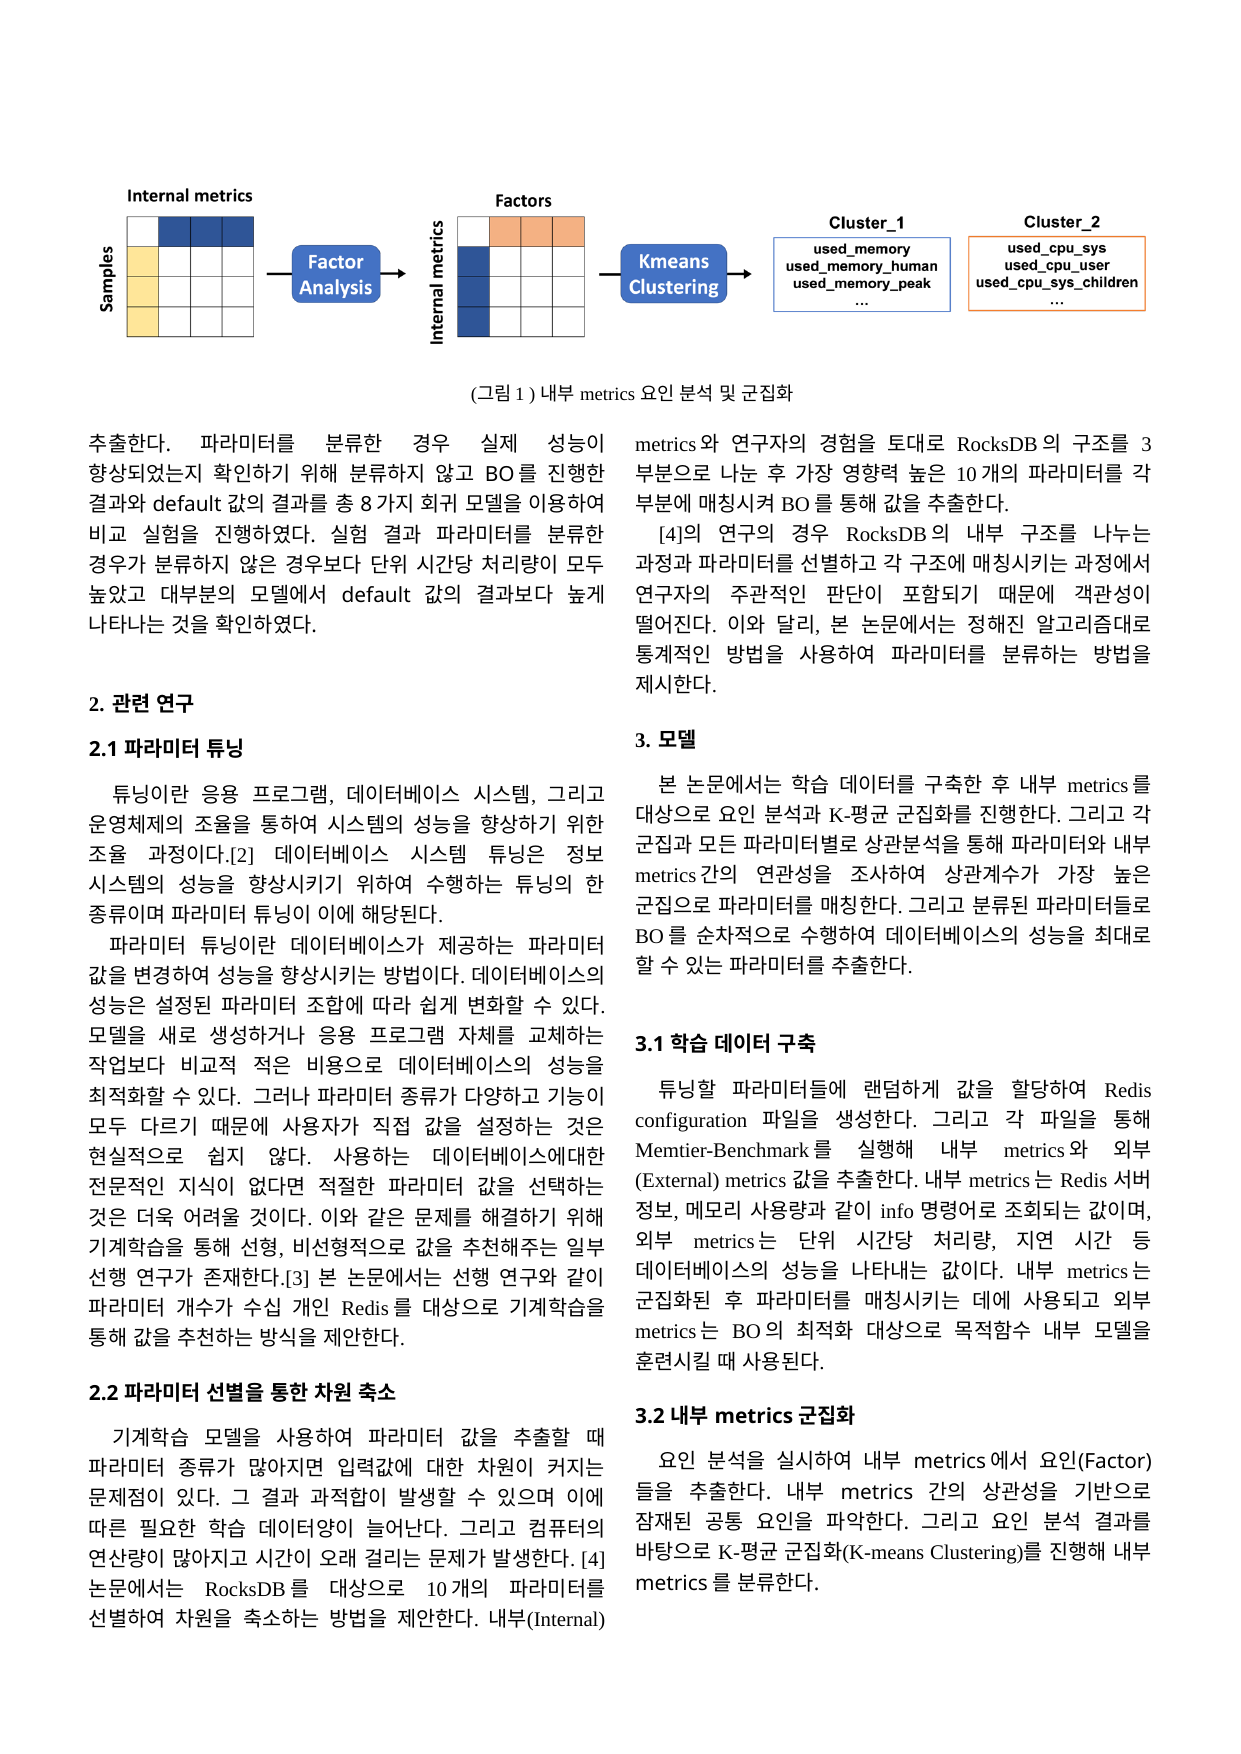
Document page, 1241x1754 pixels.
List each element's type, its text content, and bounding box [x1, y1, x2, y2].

text [4]의 연구의 경우 RocksDB의 내부 구조를 나누는 과정과 파라미터를 선별하고 각 구조에 매칭시키는 과정에서 연구자의 주관적인 판단이 포함되기 때문에 객관성이 떨어진다. 이와 달리, 본 논문에서는 정해진 알고리즘대로 통계적인 방법을 사용하여 파라미터를 분류하는 방법을 제시한다. [635, 517, 1152, 699]
text 본 논문에서는 학습 데이터를 구축한 후 내부 metrics를 대상으로 요인 분석과 K-평균 군집화를 진행한다. 그리고 각 군집과 모든 파라미터별로 상관분석을 통해 파라미터와 내부 metrics간의 연관성을 조사하여 상관계수가 가장 높은 군집으로 파라미터를 매칭한다. 그리고 분류된 파라미터들로 BO를 순차적으로 수행하여 데이터베이스의 성능을 최대로 할 수 있는 파라미터를 추출한다. [635, 768, 1152, 979]
text 모델 [635, 723, 1152, 753]
text 기계학습 모델을 사용하여 파라미터 값을 추출할 때 파라미터 종류가 많아지면 입력값에 대한 차원이 커지는 문제점이 있다. 그 결과 과적합이 발생할 수 있으며 이에 따른 필요한 학습 데이터양이 늘어난다. 그리고 컴퓨터의 연산량이 많아지고 시간이 오래 걸리는 문제가 발생한다. [4]논문에서는 RocksDB를 대상으로 10개의 파라미터를 선별하여 차원을 축소하는 방법을 제안한다. 내부(Internal) metrics와 연구자의 경험을 토대로 RocksDB의 구조를 3부분으로 나눈 후 가장 영향력 높은 10개의 파라미터를 각 부분에 매칭시켜 BO를 통해 값을 추출한다. [89, 1421, 605, 1633]
text 파라미터 튜닝이란 데이터베이스가 제공하는 파라미터 값을 변경하여 성능을 향상시키는 방법이다. 데이터베이스의 성능은 설정된 파라미터 조합에 따라 쉽게 변화할 수 있다. 모델을 새로 생성하거나 응용 프로그램 자체를 교체하는 작업보다 비교적 적은 비용으로 데이터베이스의 성능을 최적화할 수 있다. 그러나 파라미터 종류가 다양하고 기능이 모두 다르기 때문에 사용자가 직접 값을 설정하는 것은 현실적으로 쉽지 않다. 사용하는 데이터베이스에대한 전문적인 지식이 없다면 적절한 파라미터 값을 선택하는 것은 더욱 어려울 것이다. 이와 같은 문제를 해결하기 위해 기계학습을 통해 선형, 비선형적으로 값을 추천해주는 일부 선행 연구가 존재한다.[3] 본 논문에서는 선행 연구와 같이 파라미터 개수가 수십 개인 Redis를 대상으로 기계학습을 통해 값을 추천하는 방식을 제안한다. [89, 929, 605, 1352]
text 추출한다. 파라미터를 분류한 경우 실제 성능이 향상되었는지 확인하기 위해 분류하지 않고 BO를 진행한 결과와 default 값의 결과를 총 8가지 회귀 모델을 이용하여 비교 실험을 진행하였다. 실험 결과 파라미터를 분류한 경우가 분류하지 않은 경우보다 단위 시간당 처리량이 모두 높았고 대부분의 모델에서 default 값의 결과보다 높게 나타나는 것을 확인하였다. [89, 427, 605, 639]
text 튜닝할 파라미터들에 랜덤하게 값을 할당하여 Redis configuration 파일을 생성한다. 그리고 각 파일을 통해 Memtier-Benchmark를 실행해 내부 metrics와 외부(External) metrics 값을 추출한다. 내부 metrics는 Redis 서버 정보, 메모리 사용량과 같이 info 명령어로 조회되는 값이며, 외부 metrics는 단위 시간당 처리량, 지연 시간 등 데이터베이스의 성능을 나타내는 값이다. 내부 metrics는 군집화된 후 파라미터를 매칭시키는 데에 사용되고 외부 metrics는 BO의 최적화 대상으로 목적함수 내부 모델을 훈련시킬 때 사용된다. [635, 1073, 1152, 1375]
text 요인 분석을 실시하여 내부 metrics에서 요인(Factor)들을 추출한다. 내부 metrics 간의 상관성을 기반으로 잠재된 공통 요인을 파악한다. 그리고 요인 분석 결과를 바탕으로 K-평균 군집화(K-means Clustering)를 진행해 내부 metrics를 분류한다. [635, 1445, 1152, 1596]
text 튜닝이란 응용 프로그램, 데이터베이스 시스템, 그리고 운영체제의 조율을 통하여 시스템의 성능을 향상하기 위한 조율 과정이다.[2] 데이터베이스 시스템 튜닝은 정보 시스템의 성능을 향상시키기 위하여 수행하는 튜닝의 한 종류이며 파라미터 튜닝이 이에 해당된다. [89, 778, 605, 929]
text 기계학습 모델을 사용하여 파라미터 값을 추출할 때 파라미터 종류가 많아지면 입력값에 대한 차원이 커지는 문제점이 있다. 그 결과 과적합이 발생할 수 있으며 이에 따른 필요한 학습 데이터양이 늘어난다. 그리고 컴퓨터의 연산량이 많아지고 시간이 오래 걸리는 문제가 발생한다. [4]논문에서는 RocksDB를 대상으로 10개의 파라미터를 선별하여 차원을 축소하는 방법을 제안한다. 내부(Internal) metrics와 연구자의 경험을 토대로 RocksDB의 구조를 3부분으로 나눈 후 가장 영향력 높은 10개의 파라미터를 각 부분에 매칭시켜 BO를 통해 값을 추출한다. [635, 427, 1152, 517]
text (그림1 ) 내부 metrics 요인 분석 및 군집화 [89, 378, 1152, 405]
text 2.1 파라미터 튜닝 [89, 732, 605, 763]
text 3.2 내부 metrics 군집화 [635, 1399, 1152, 1429]
text 3.1 학습 데이터 구축 [635, 1028, 1152, 1058]
picture [88, 177, 1147, 357]
text 관련 연구 [89, 687, 605, 717]
text 2.2 파라미터 선별을 통한 차원 축소 [89, 1376, 605, 1406]
